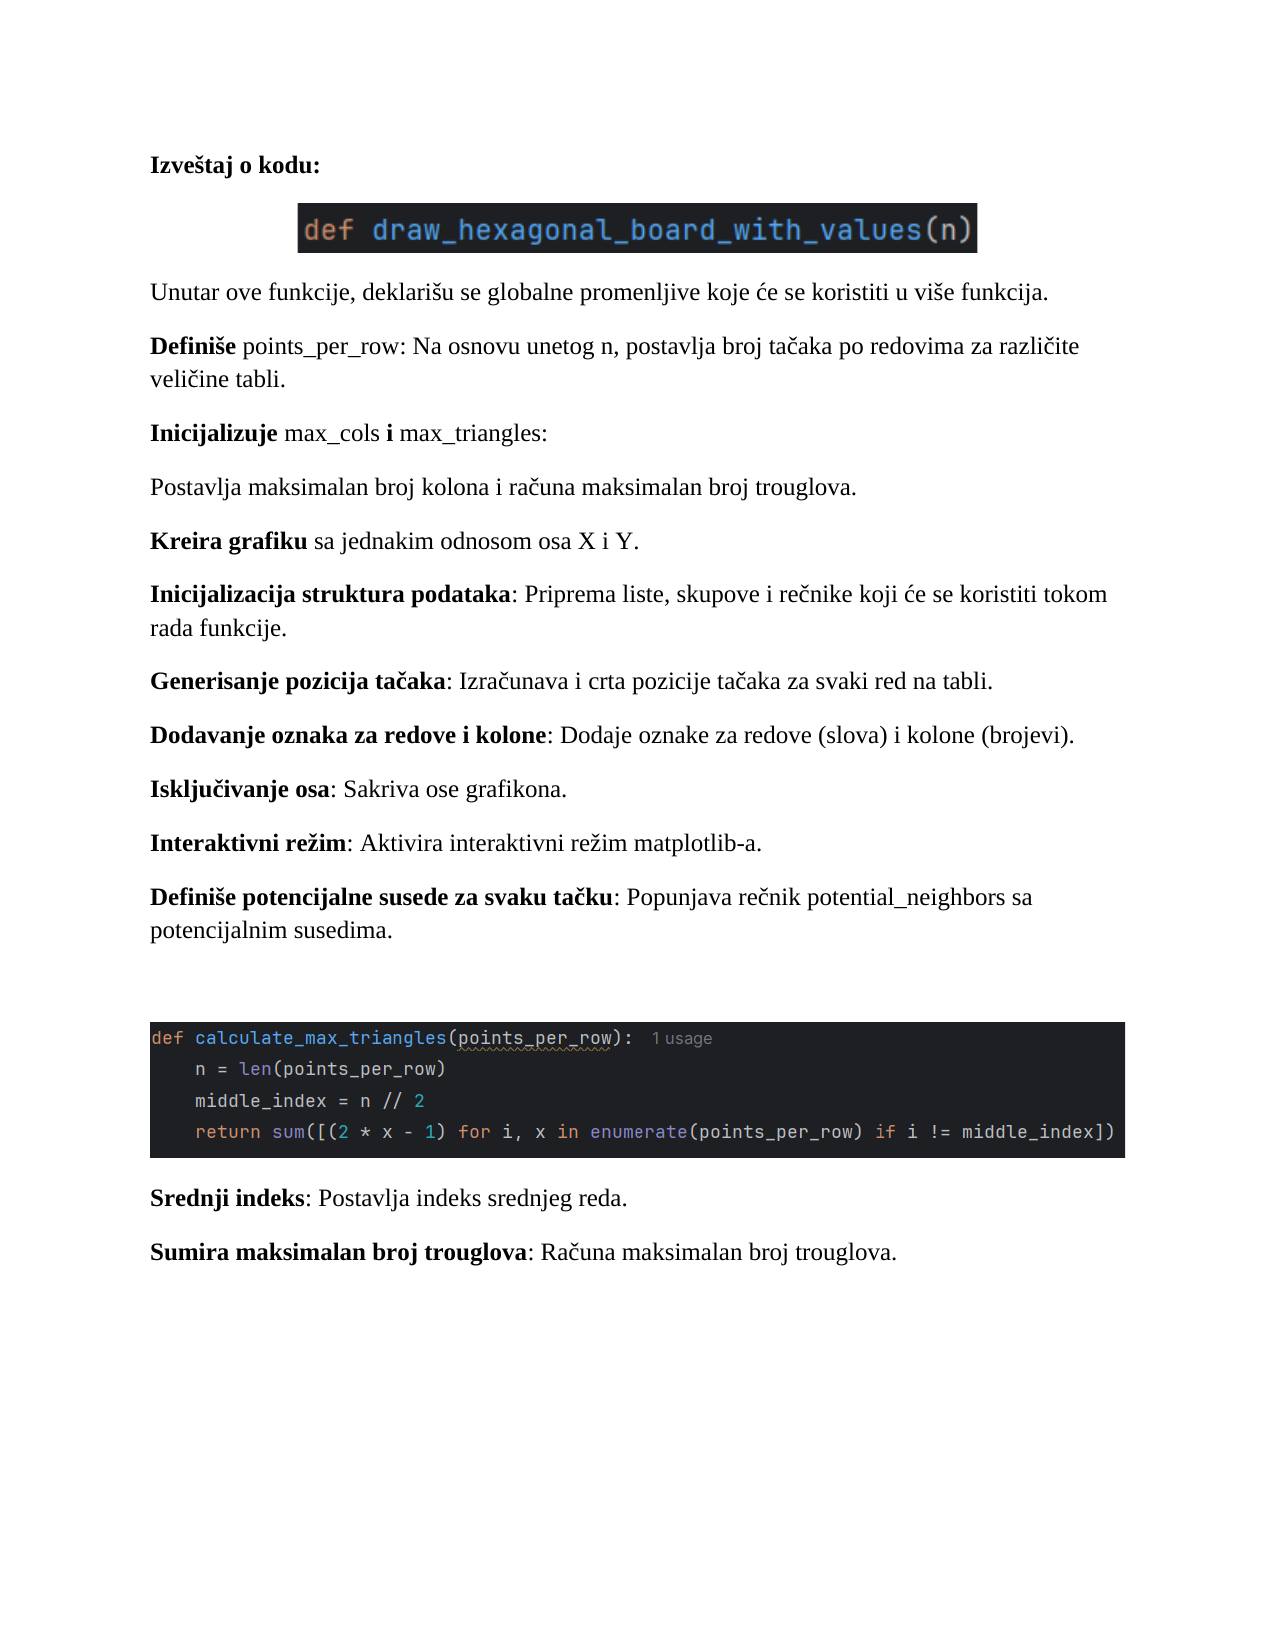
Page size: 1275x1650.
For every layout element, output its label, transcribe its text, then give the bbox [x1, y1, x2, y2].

text Kreira grafiku sa jednakim odnosom osa X i Y. [150, 526, 1125, 554]
text Dodavanje oznaka za redove i kolone: Dodaje oznake za redove (slova) i kolone (brojevi). [150, 720, 1125, 749]
text Generisanje pozicija tačaka: Izračunava i crta pozicije tačaka za svaki red na tabli. [150, 666, 1125, 695]
text Definiše potencijalne susede za svaku tačku: Popunjava rečnik potential_neighbors sa potencijalnim susedima. [150, 882, 1125, 944]
picture [297, 203, 978, 253]
text Inicijalizuje max_cols i max_triangles: [150, 418, 1125, 447]
text Inicijalizacija struktura podataka: Priprema liste, skupove i rečnike koji će se koristiti tokom rada funkcije. [150, 579, 1125, 641]
text Srednji indeks: Postavlja indeks srednjeg reda. [150, 1183, 1125, 1212]
text Sumira maksimalan broj trouglova: Računa maksimalan broj trouglova. [150, 1237, 1125, 1266]
text Unutar ove funkcije, deklarišu se globalne promenljive koje će se koristiti u više funkcija. [150, 277, 1125, 306]
text Izveštaj o kodu: [150, 150, 1125, 179]
text Interaktivni režim: Aktivira interaktivni režim matplotlib-a. [150, 828, 1125, 857]
text Definiše points_per_row: Na osnovu unetog n, postavlja broj tačaka po redovima za različite veličine tabli. [150, 331, 1125, 393]
picture [150, 1022, 1125, 1158]
text Isključivanje osa: Sakriva ose grafikona. [150, 774, 1125, 803]
text Postavlja maksimalan broj kolona i računa maksimalan broj trouglova. [150, 472, 1125, 501]
